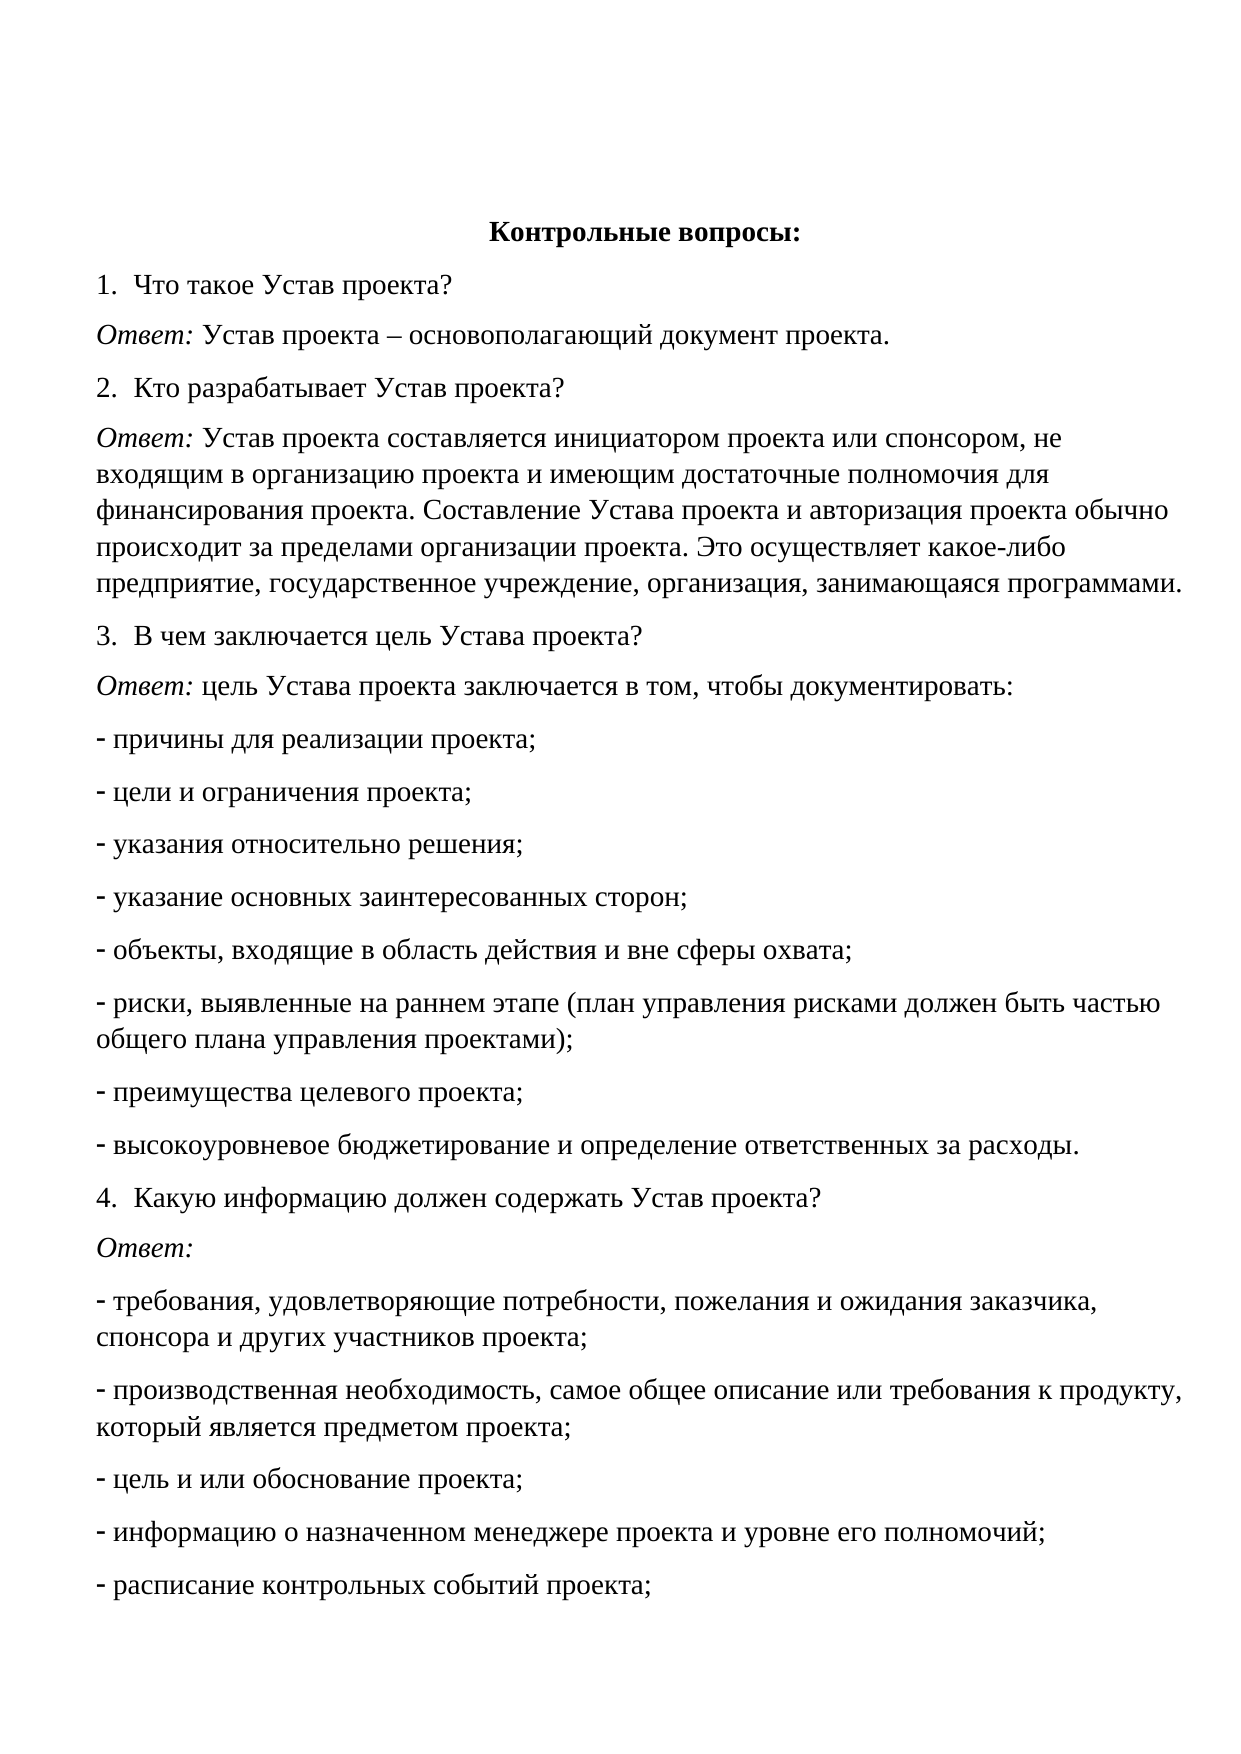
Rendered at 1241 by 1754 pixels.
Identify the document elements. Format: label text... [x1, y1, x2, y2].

list Какую информацию должен содержать Устав проекта? [96, 1180, 1194, 1214]
text Ответ: Устав проекта составляется инициатором проекта или спонсором, не входящим в организацию проекта и имеющим достаточные полномочия для финансирования проекта. Составление Устава проекта и авторизация проекта обычно происходит за пределами организации проекта. Это осуществляет какое-либо предприятие, государственное учреждение, организация, занимающаяся программами. [96, 420, 1194, 598]
text указание основных заинтересованных сторон; [96, 879, 1194, 913]
list Кто разрабатывает Устав проекта? [96, 370, 1194, 403]
text объекты, входящие в область действия и вне сферы охвата; [96, 932, 1194, 966]
text производственная необходимость, самое общее описание или требования к продукту, который является предметом проекта; [96, 1372, 1194, 1442]
text риски, выявленные на раннем этапе (план управления рисками должен быть частью общего плана управления проектами); [96, 985, 1194, 1055]
text высокоуровневое бюджетирование и определение ответственных за расходы. [96, 1127, 1194, 1161]
text расписание контрольных событий проекта; [96, 1567, 1194, 1601]
list В чем заключается цель Устава проекта? [96, 618, 1194, 651]
text информацию о назначенном менеджере проекта и уровне его полномочий; [96, 1514, 1194, 1548]
text Ответ: цель Устава проекта заключается в том, чтобы документировать: [96, 668, 1194, 701]
text требования, удовлетворяющие потребности, пожелания и ожидания заказчика, спонсора и других участников проекта; [96, 1283, 1194, 1353]
text цели и ограничения проекта; [96, 774, 1194, 807]
text Ответ: Устав проекта – основополагающий документ проекта. [96, 317, 1194, 351]
text указания относительно решения; [96, 827, 1194, 860]
text Ответ: [96, 1231, 1194, 1264]
text преимущества целевого проекта; [96, 1074, 1194, 1108]
list Что такое Устав проекта? [96, 267, 1194, 300]
text Контрольные вопросы: [96, 214, 1194, 247]
text цель и или обоснование проекта; [96, 1461, 1194, 1495]
text причины для реализации проекта; [96, 721, 1194, 754]
